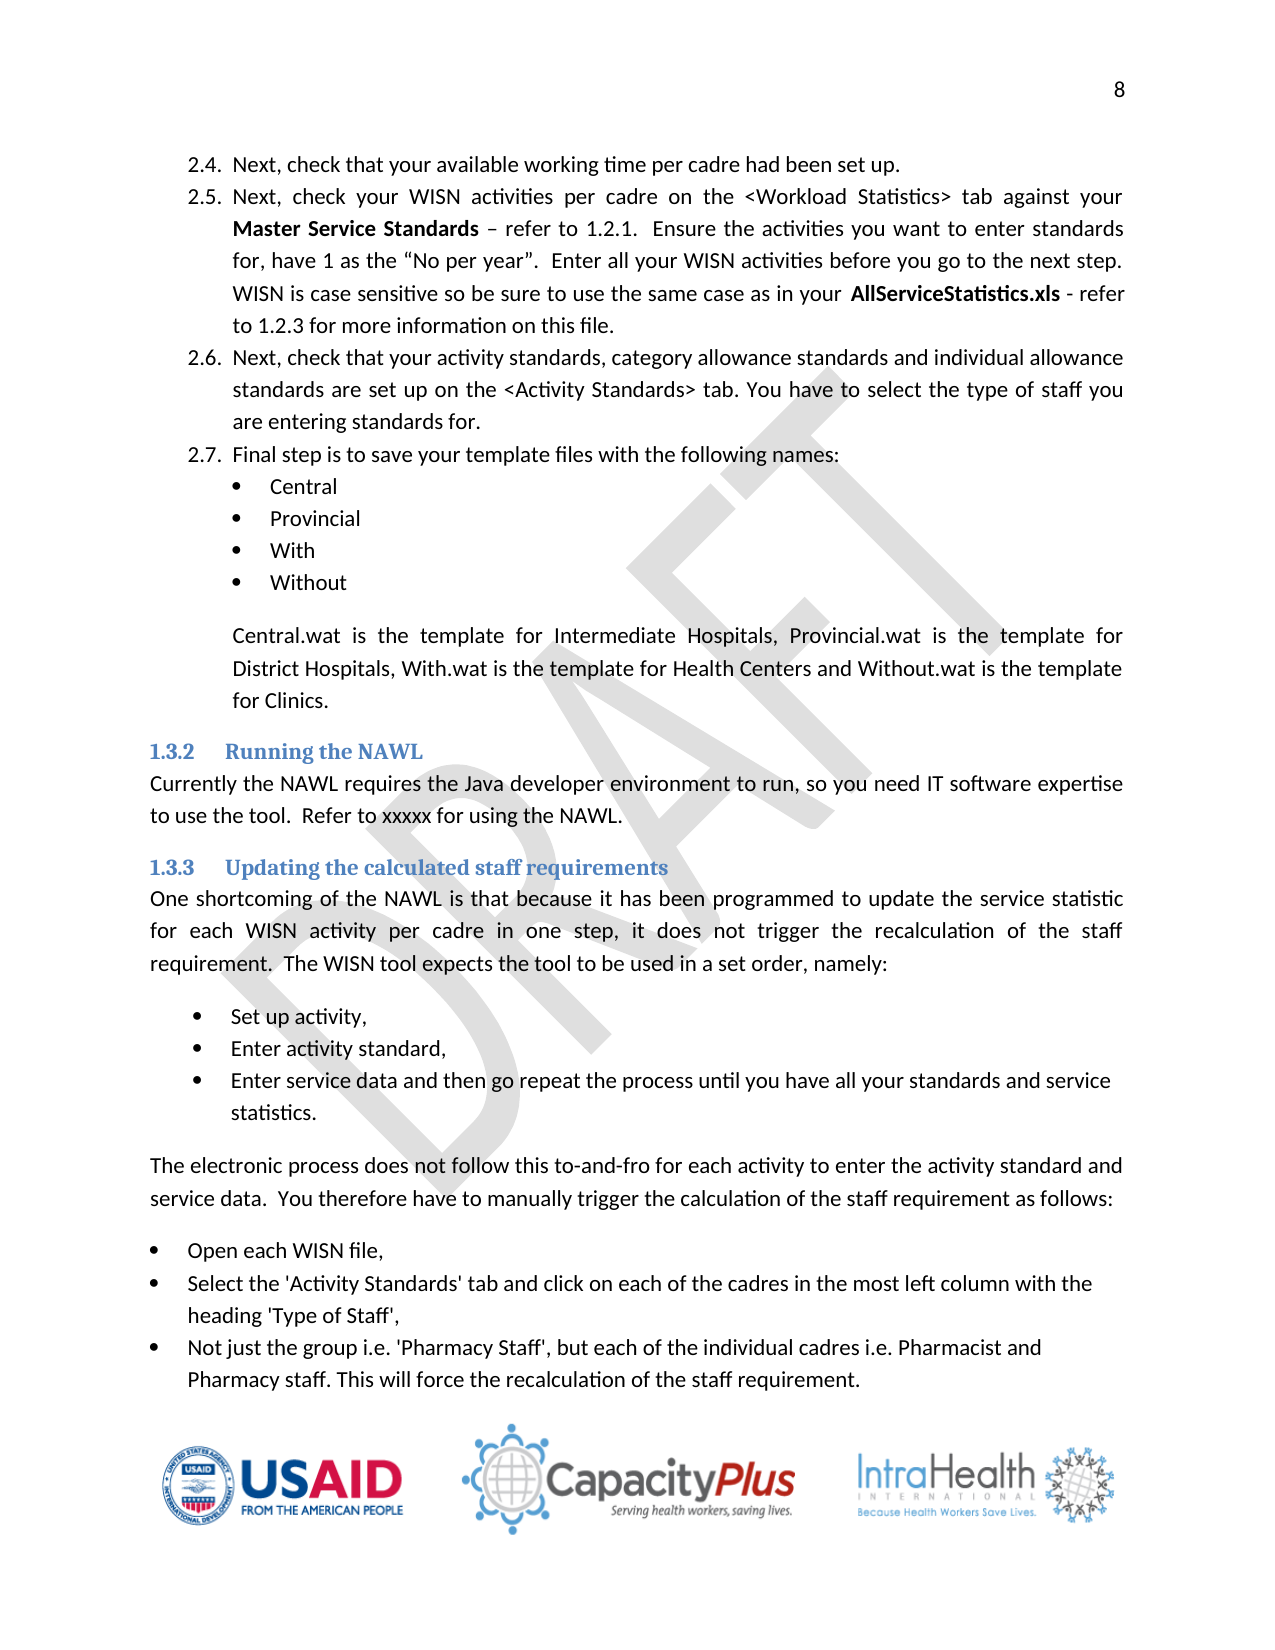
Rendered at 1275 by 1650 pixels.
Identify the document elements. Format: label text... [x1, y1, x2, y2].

list Next, check that your activity standards, category allowance standards and individual allowance standards are set up on the <Activity Standards> tab. You have to select the type of staff you are entering standards for. [187, 343, 1125, 436]
list Select the 'Activity Standards' tab and click on each of the cadres in the most left column with the heading 'Type of Staff', [150, 1269, 1125, 1329]
list Set up activity, [193, 1002, 1125, 1030]
list Without [232, 568, 1125, 596]
list Not just the group i.e. 'Pharmacy Staff', but each of the individual cadres i.e. Pharmacist and Pharmacy staff. This will force the recalculation of the staff requirement. [150, 1333, 1125, 1393]
list Next, check that your available working time per cadre had been set up. [187, 150, 1125, 178]
list Provincial [232, 504, 1125, 532]
list With [232, 536, 1125, 564]
subtitle Updating the calculated staff requirements [150, 854, 1125, 881]
text Currently the NAWL requires the Java developer environment to run, so you need IT software expertise to use the tool. Refer to xxxxx for using the NAWL. [150, 769, 1125, 829]
list Open each WISN file, [150, 1237, 1125, 1265]
subtitle Running the NAWL [150, 739, 1125, 765]
list Final step is to save your template files with the following names: [187, 440, 1125, 468]
text One shortcoming of the NAWL is that because it has been programmed to update the service statistic for each WISN activity per cadre in one step, it does not trigger the recalculation of the staff requirement. The WISN tool expects the tool to be used in a set order, namely: [150, 884, 1125, 977]
list Enter service data and then go repeat the process until you have all your standards and service statistics. [193, 1066, 1125, 1126]
list Next, check your WISN activities per cadre on the <Workload Statistics> tab against your Master Service Standards – refer to 1.2.1. Ensure the activities you want to enter standards for, have 1 as the “No per year”. Enter all your WISN activities before you go to the next step. WISN is case sensitive so be sure to use the same case as in your AllServiceStatistics.xls - refer to 1.2.3 for more information on this file. [187, 182, 1125, 339]
text The electronic process does not follow this to-and-fro for each activity to enter the activity standard and service data. You therefore have to manually trigger the calculation of the staff requirement as follows: [150, 1151, 1125, 1212]
text Central.wat is the template for Intermediate Hospitals, Provincial.wat is the template for District Hospitals, With.wat is the template for Health Centers and Without.wat is the template for Clinics. [232, 621, 1125, 714]
picture [150, 1415, 1125, 1547]
list Central [232, 472, 1125, 500]
list Enter activity standard, [193, 1034, 1125, 1062]
